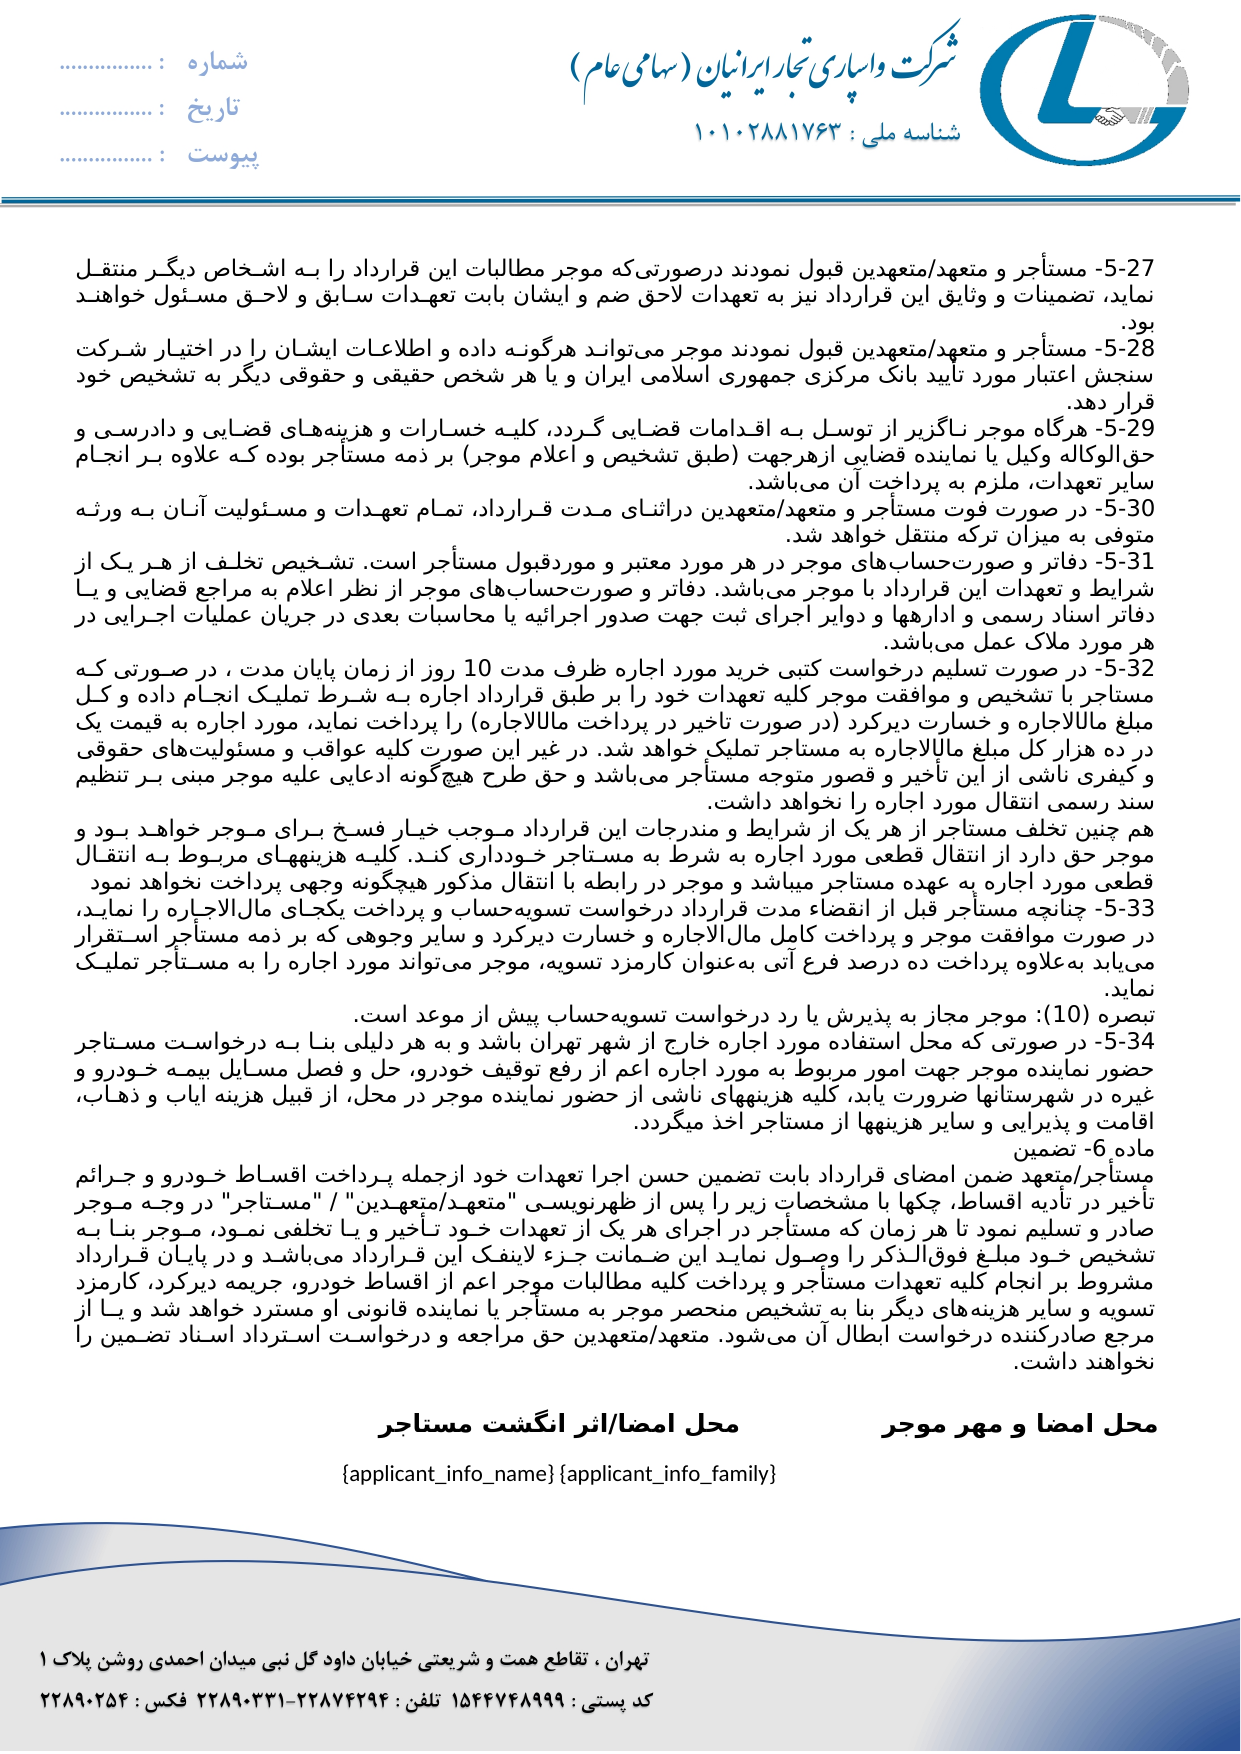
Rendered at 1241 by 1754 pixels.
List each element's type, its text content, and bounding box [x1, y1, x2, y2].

text ماده 6- تضمین [75, 1135, 1156, 1162]
text هم چنین تخلف مستاجر از هر یک از شرایط و مندرجات این قرارداد موجب خیار فسخ برای موجر خواهد بود و موجر حق دارد از انتقال قطعی مورد اجاره به شرط به مستاجر خودداری کند. کلیه هزینه‏های مربوط به انتقال قطعی مورد اجاره به عهده مستاجر می‏باشد و موجر در رابطه با انتقال مذکور هیچگونه وجهی پرداخت نخواهد نمود [75, 815, 1156, 895]
text 5-27- مستأجر و متعهد/متعهدین قبول نمودند درصورتی‌که موجر مطالبات این قرارداد را به اشخاص دیگر منتقل نماید، تضمینات و وثایق این قرارداد نیز به تعهدات لاحق ضم و ایشان بابت تعهدات سابق و لاحق مسئول خواهند بود. [75, 255, 1156, 335]
text 5-28- مستأجر و متعهد/متعهدین قبول نمودند موجر می‌تواند هرگونه داده و اطلاعات ایشان را در اختیار شرکت سنجش اعتبار مورد تأیید بانک مرکزی جمهوری اسلامی ایران و یا هر شخص حقیقی و حقوقی دیگر به تشخیص خود قرار دهد. [75, 335, 1156, 415]
text 5-30- در صورت فوت مستأجر و متعهد/متعهدین دراثنای مدت قرارداد، تمام تعهدات و مسئولیت آنان به ورثه متوفی به میزان ترکه منتقل خواهد شد. [75, 495, 1156, 548]
picture [0, 0, 1241, 1751]
text تبصره (10): موجر مجاز به پذیرش یا رد درخواست تسویه‌حساب پیش از موعد است. [75, 1002, 1156, 1028]
text مستأجر/متعهد ضمن امضای قرارداد بابت تضمین حسن اجرا تعهدات خود ازجمله پرداخت اقساط خودرو و جرائم تأخیر در تأدیه اقساط، چکها با مشخصات زیر را پس از ظهرنویسی "متعهد/متعهدین" / "مستاجر" در وجه موجر صادر و تسلیم نمود تا هر زمان که مستأجر در اجرای هر یک از تعهدات خود تأخیر و یا تخلفی نمود، موجر بنا به تشخیص خود مبلغ فوق‌الذکر را وصول نماید این ضمانت جزء لاینفک این قرارداد می‌باشد و در پایان قرارداد مشروط بر انجام کلیه تعهدات مستأجر و پرداخت کلیه مطالبات موجر اعم از اقساط خودرو، جریمه دیرکرد، کارمزد تسویه و سایر هزینه‌های دیگر بنا به تشخیص منحصر موجر به مستأجر یا نماینده قانونی او مسترد خواهد شد و یا از مرجع صادرکننده درخواست ابطال آن می‌شود. متعهد/متعهدین حق مراجعه و درخواست استرداد اسناد تضمین را نخواهند داشت. [75, 1162, 1156, 1375]
text 5-33- چنانچه مستأجر قبل از انقضاء مدت قرارداد درخواست تسویه‌حساب و پرداخت یکجای مال‌الاجاره را نماید، در صورت موافقت موجر و پرداخت کامل مال‌الاجاره و خسارت دیرکرد و سایر وجوهی که بر ذمه مستأجر استقرار می‌یابد به‌علاوه پرداخت ده درصد فرع آتی به‌عنوان کارمزد تسویه، موجر می‌تواند مورد اجاره را به مستأجر تملیک نماید. [75, 895, 1156, 1002]
text 5-32- در صورت تسلیم درخواست کتبی خرید مورد اجاره ظرف مدت 10 روز از زمان پایان مدت ، در صورتی که مستاجر با تشخیص و موافقت موجر کلیه تعهدات خود را بر طبق قرارداد اجاره به شرط تملیک انجام داده و کل مبلغ مال‏الاجاره و خسارت دیرکرد (در صورت تاخیر در پرداخت مال‏الاجاره) را پرداخت نماید، مورد اجاره به قیمت یک در ده هزار کل مبلغ مال‏الاجاره به مستاجر تملیک خواهد شد. در غیر این صورت کلیه عواقب و مسئولیت‌های حقوقی و کیفری ناشی از این تأخیر و قصور متوجه مستأجر می‌باشد و حق طرح هیچ‌گونه ادعایی علیه موجر مبنی بر تنظیم سند رسمی انتقال مورد اجاره را نخواهد داشت. [75, 655, 1156, 815]
text 5-29- هرگاه موجر ناگزیر از توسل به اقدامات قضایی گردد، کلیه خسارات و هزینه‌های قضایی و دادرسی و حق‌الوکاله وکیل یا نماینده قضایی ازهرجهت (طبق تشخیص و اعلام موجر) بر ذمه مستأجر بوده که علاوه بر انجام سایر تعهدات، ملزم به پرداخت آن می‌باشد. [75, 415, 1156, 495]
text 5-31- دفاتر و صورت‌حساب‌های موجر در هر مورد معتبر و موردقبول مستأجر است. تشخیص تخلف از هر یک از شرایط و تعهدات این قرارداد با موجر می‌باشد. دفاتر و صورت‌حساب‌های موجر از نظر اعلام به مراجع قضایی و یا دفاتر اسناد رسمی و ادارهها و دوایر اجرای ثبت جهت صدور اجرائیه یا محاسبات بعدی در جریان عملیات اجرایی در هر مورد ملاک عمل می‌باشد. [75, 548, 1156, 655]
text 5-34- در صورتی که محل استفاده مورد اجاره خارج از شهر تهران باشد و به هر دلیلی بنا به درخواست مستاجر حضور نماینده موجر جهت امور مربوط به مورد اجاره اعم از رفع توقیف خودرو، حل و فصل مسایل بیمه خودرو و غیره در شهرستان‏ها ضرورت یابد، کلیه هزینه‏های ناشی از حضور نماینده موجر در محل، از قبیل هزینه ایاب و ذهاب، اقامت و پذیرایی و سایر هزینه‏ها از مستاجر اخذ می‏گردد. [75, 1028, 1156, 1135]
